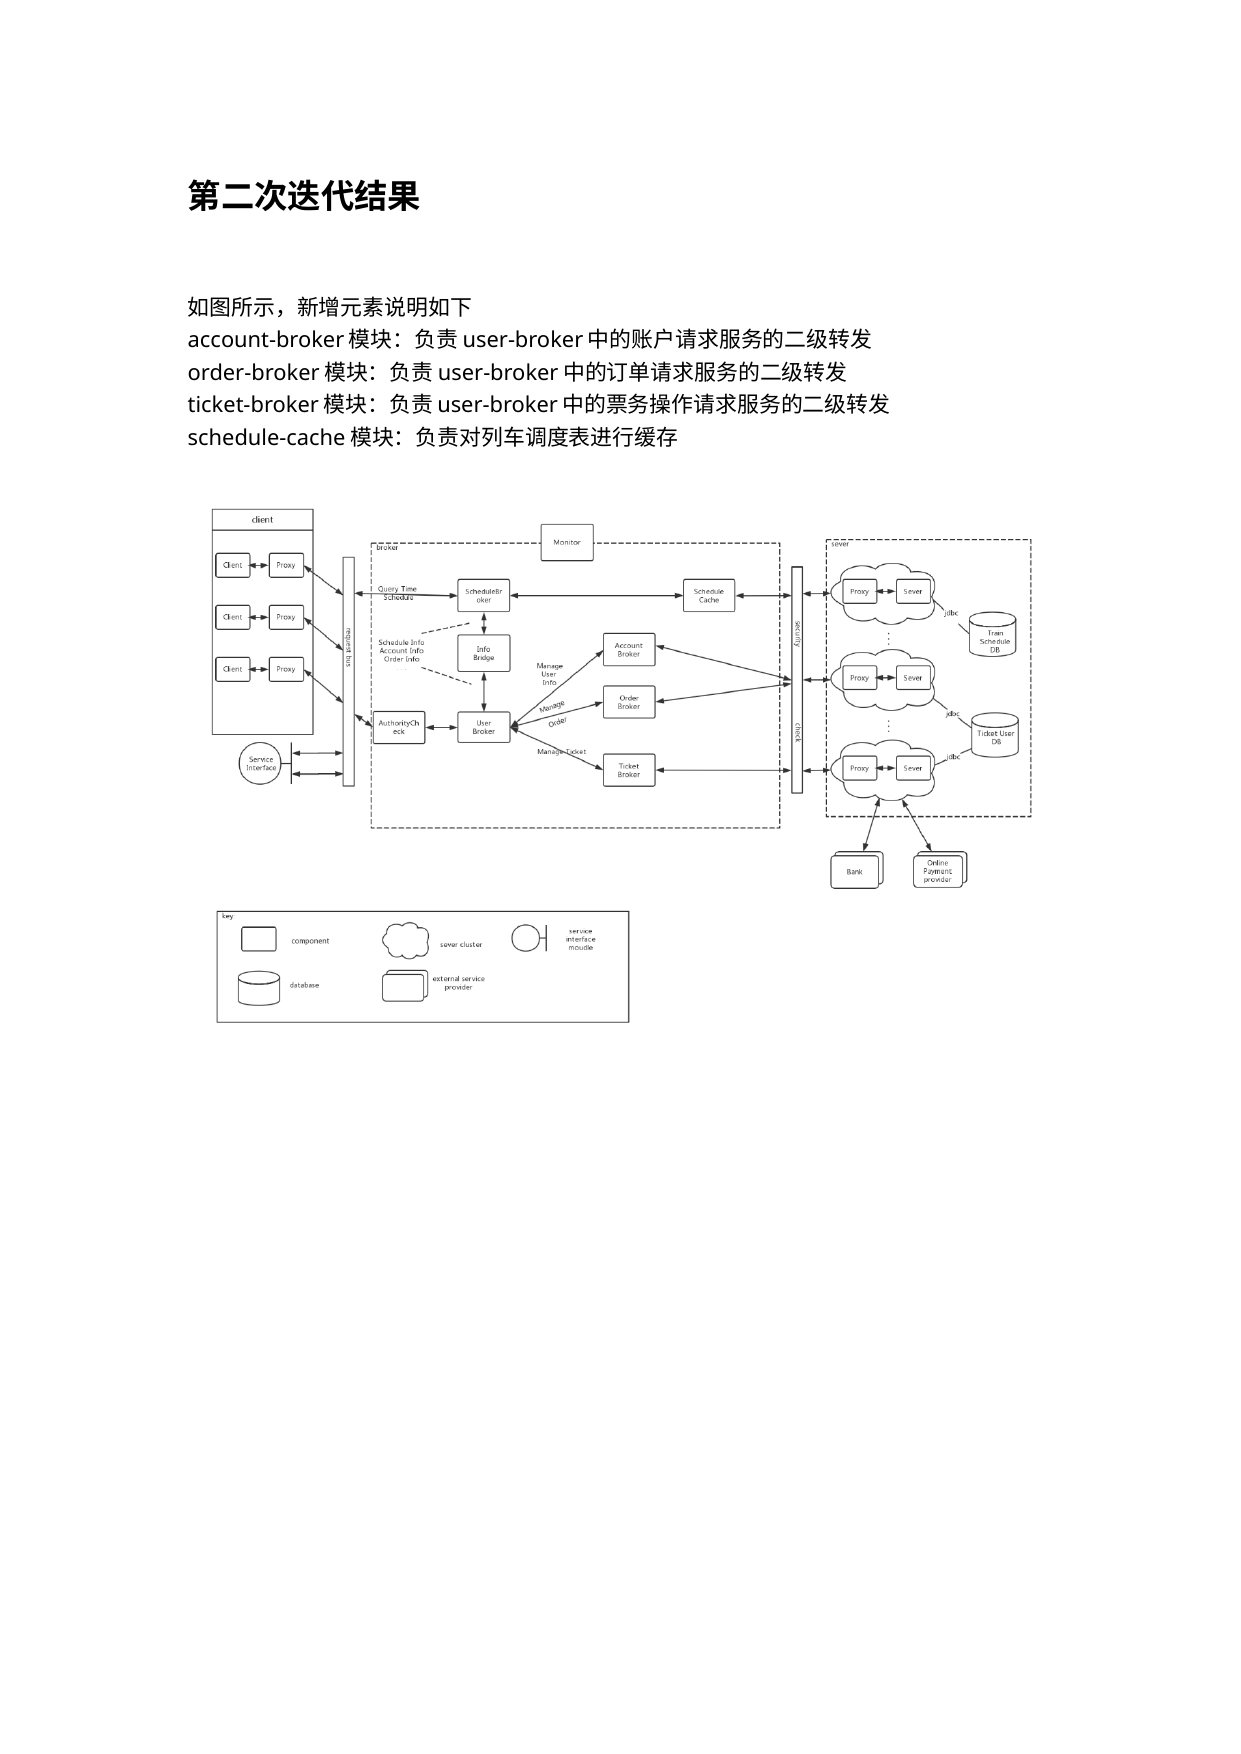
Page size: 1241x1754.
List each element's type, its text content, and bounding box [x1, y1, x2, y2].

subtitle 第二次迭代结果 [187, 162, 1053, 227]
text ticket-broker模块：负责user-broker中的票务操作请求服务的二级转发 [187, 387, 1053, 419]
picture [187, 484, 1053, 1038]
text order-broker模块：负责user-broker中的订单请求服务的二级转发 [187, 354, 1053, 387]
text schedule-cache模块：负责对列车调度表进行缓存 [187, 419, 1053, 452]
text 如图所示，新增元素说明如下 [187, 289, 1053, 322]
text account-broker模块：负责user-broker中的账户请求服务的二级转发 [187, 322, 1053, 354]
